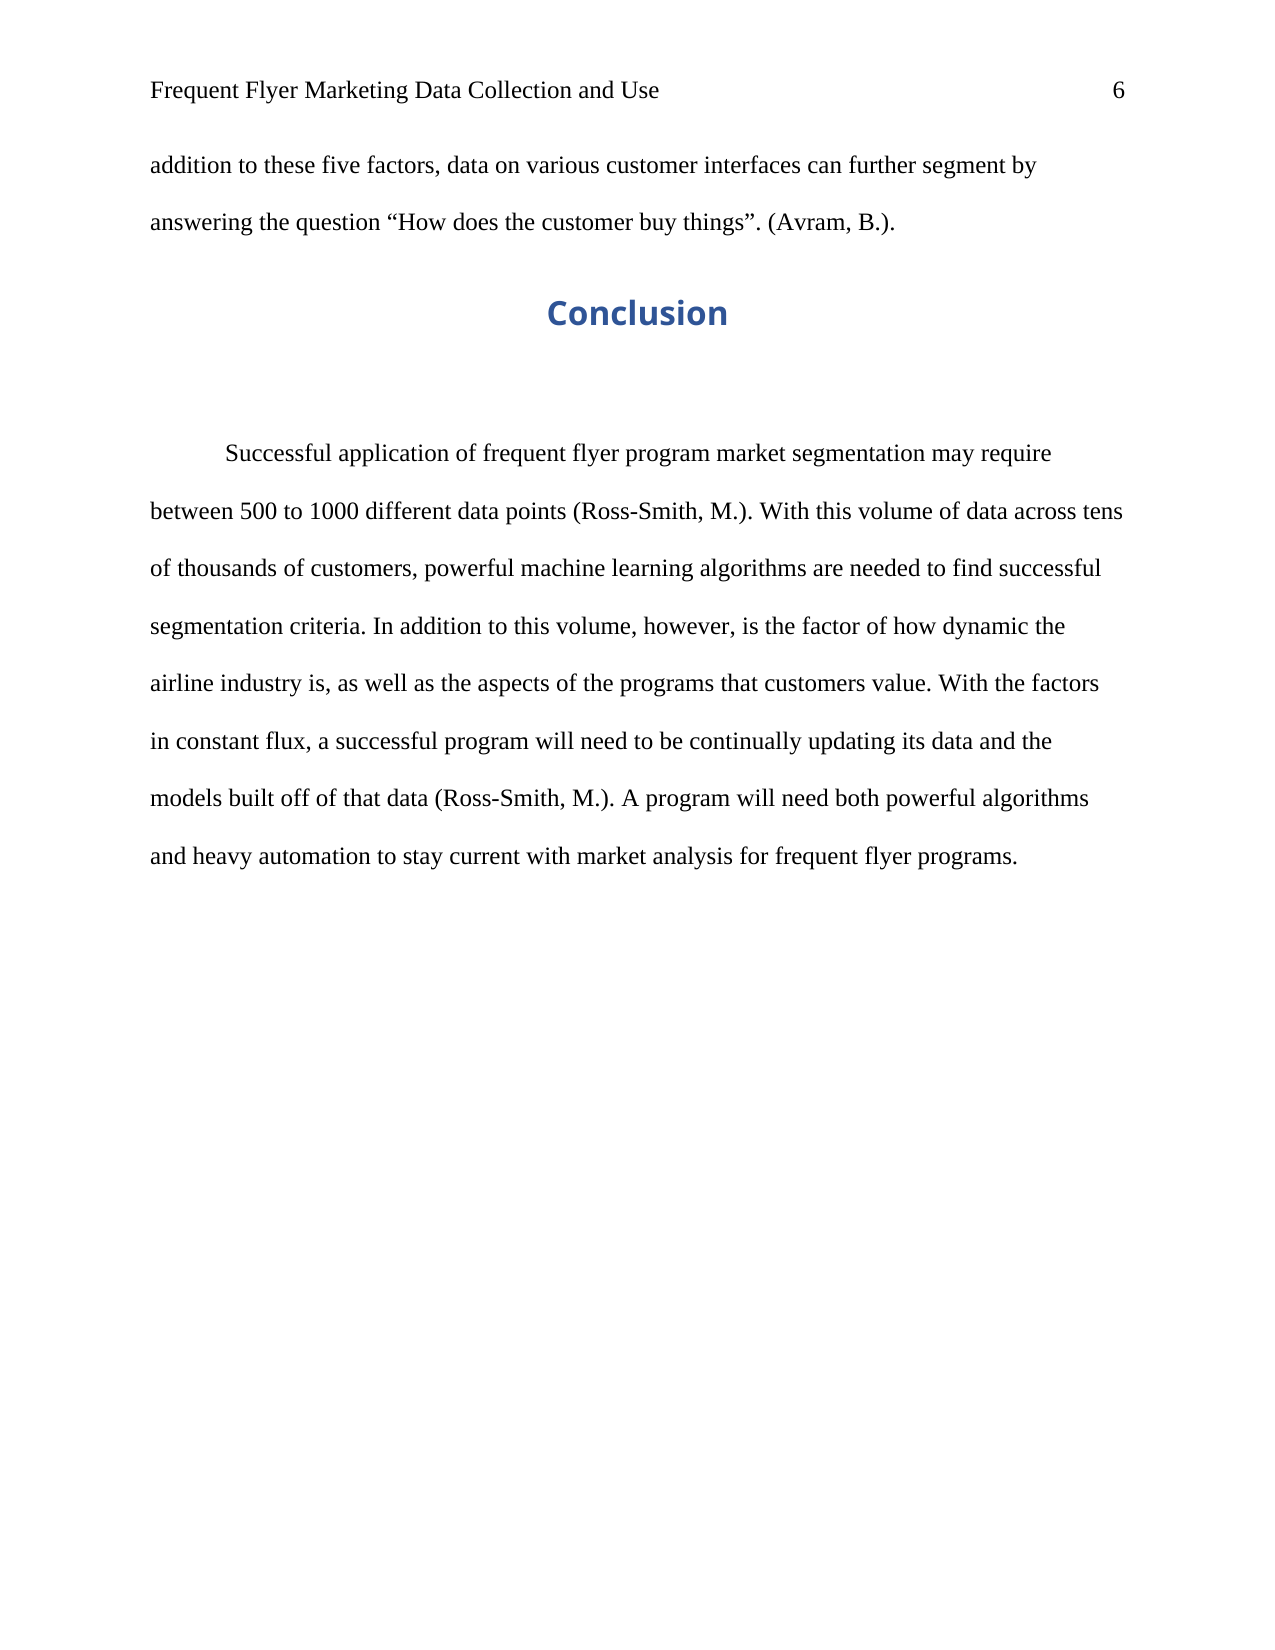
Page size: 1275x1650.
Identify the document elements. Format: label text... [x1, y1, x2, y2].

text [150, 150, 1125, 236]
subtitle Conclusion [150, 290, 1125, 335]
text Successful application of frequent flyer program market segmentation may require between 500 to 1000 different data points (Ross-Smith, M.). With this volume of data across tens of thousands of customers, powerful machine learning algorithms are needed to find successful segmentation criteria. In addition to this volume, however, is the factor of how dynamic the airline industry is, as well as the aspects of the programs that customers value. With the factors in constant flux, a successful program will need to be continually updating its data and the models built off of that data (Ross-Smith, M.). A program will need both powerful algorithms and heavy automation to stay current with market analysis for frequent flyer programs. [150, 438, 1125, 869]
